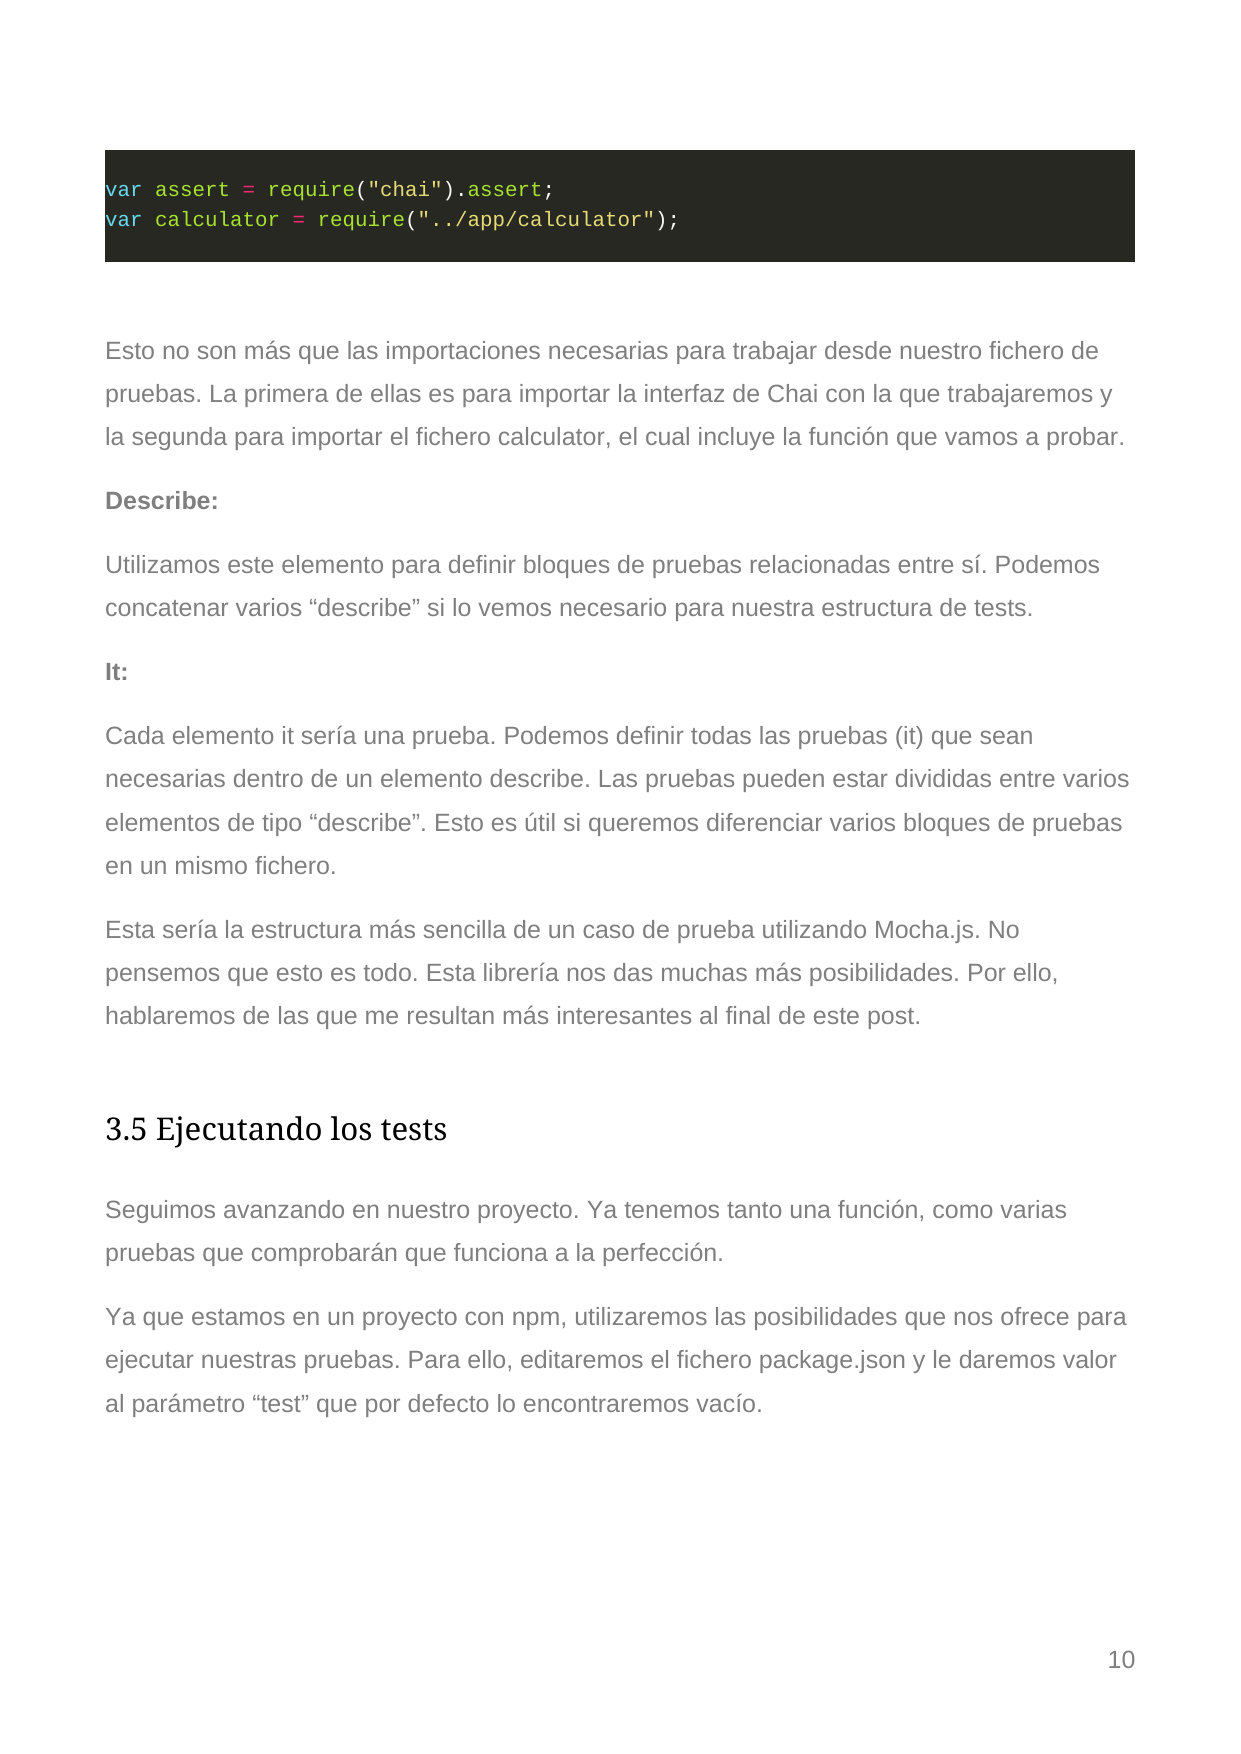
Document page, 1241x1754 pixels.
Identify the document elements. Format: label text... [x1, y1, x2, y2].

text Utilizamos este elemento para definir bloques de pruebas relacionadas entre sí. Podemos concatenar varios “describe” si lo vemos necesario para nuestra estructura de tests. [105, 550, 1135, 622]
subtitle 3.5 Ejecutando los tests [105, 1106, 1135, 1149]
text Seguimos avanzando en nuestro proyecto. Ya tenemos tanto una función, como varias pruebas que comprobarán que funciona a la perfección. [105, 1195, 1135, 1267]
text Esta sería la estructura más sencilla de un caso de prueba utilizando Mocha.js. No pensemos que esto es todo. Esta librería nos das muchas más posibilidades. Por ello, hablaremos de las que me resultan más interesantes al final de este post. [105, 914, 1135, 1029]
text Esto no son más que las importaciones necesarias para trabajar desde nuestro fichero de pruebas. La primera de ellas es para importar la interfaz de Chai con la que trabajaremos y la segunda para importar el fichero calculator, el cual incluye la función que vamos a probar. [105, 336, 1135, 451]
text It: [105, 657, 1135, 686]
text Cada elemento it sería una prueba. Podemos definir todas las pruebas (it) que sean necesarias dentro de un elemento describe. Las pruebas pueden estar divididas entre varios elementos de tipo “describe”. Esto es útil si queremos diferenciar varios bloques de pruebas en un mismo fichero. [105, 721, 1135, 879]
text Ya que estamos en un proyecto con npm, utilizaremos las posibilidades que nos ofrece para ejecutar nuestras pruebas. Para ello, editaremos el fichero package.json y le daremos valor al parámetro “test” que por defecto lo encontraremos vacío. [105, 1302, 1135, 1417]
text Describe: [105, 486, 1135, 515]
text var calculator = require("../app/calculator"); [105, 209, 1135, 233]
text var assert = require("chai").assert; [105, 150, 1135, 203]
